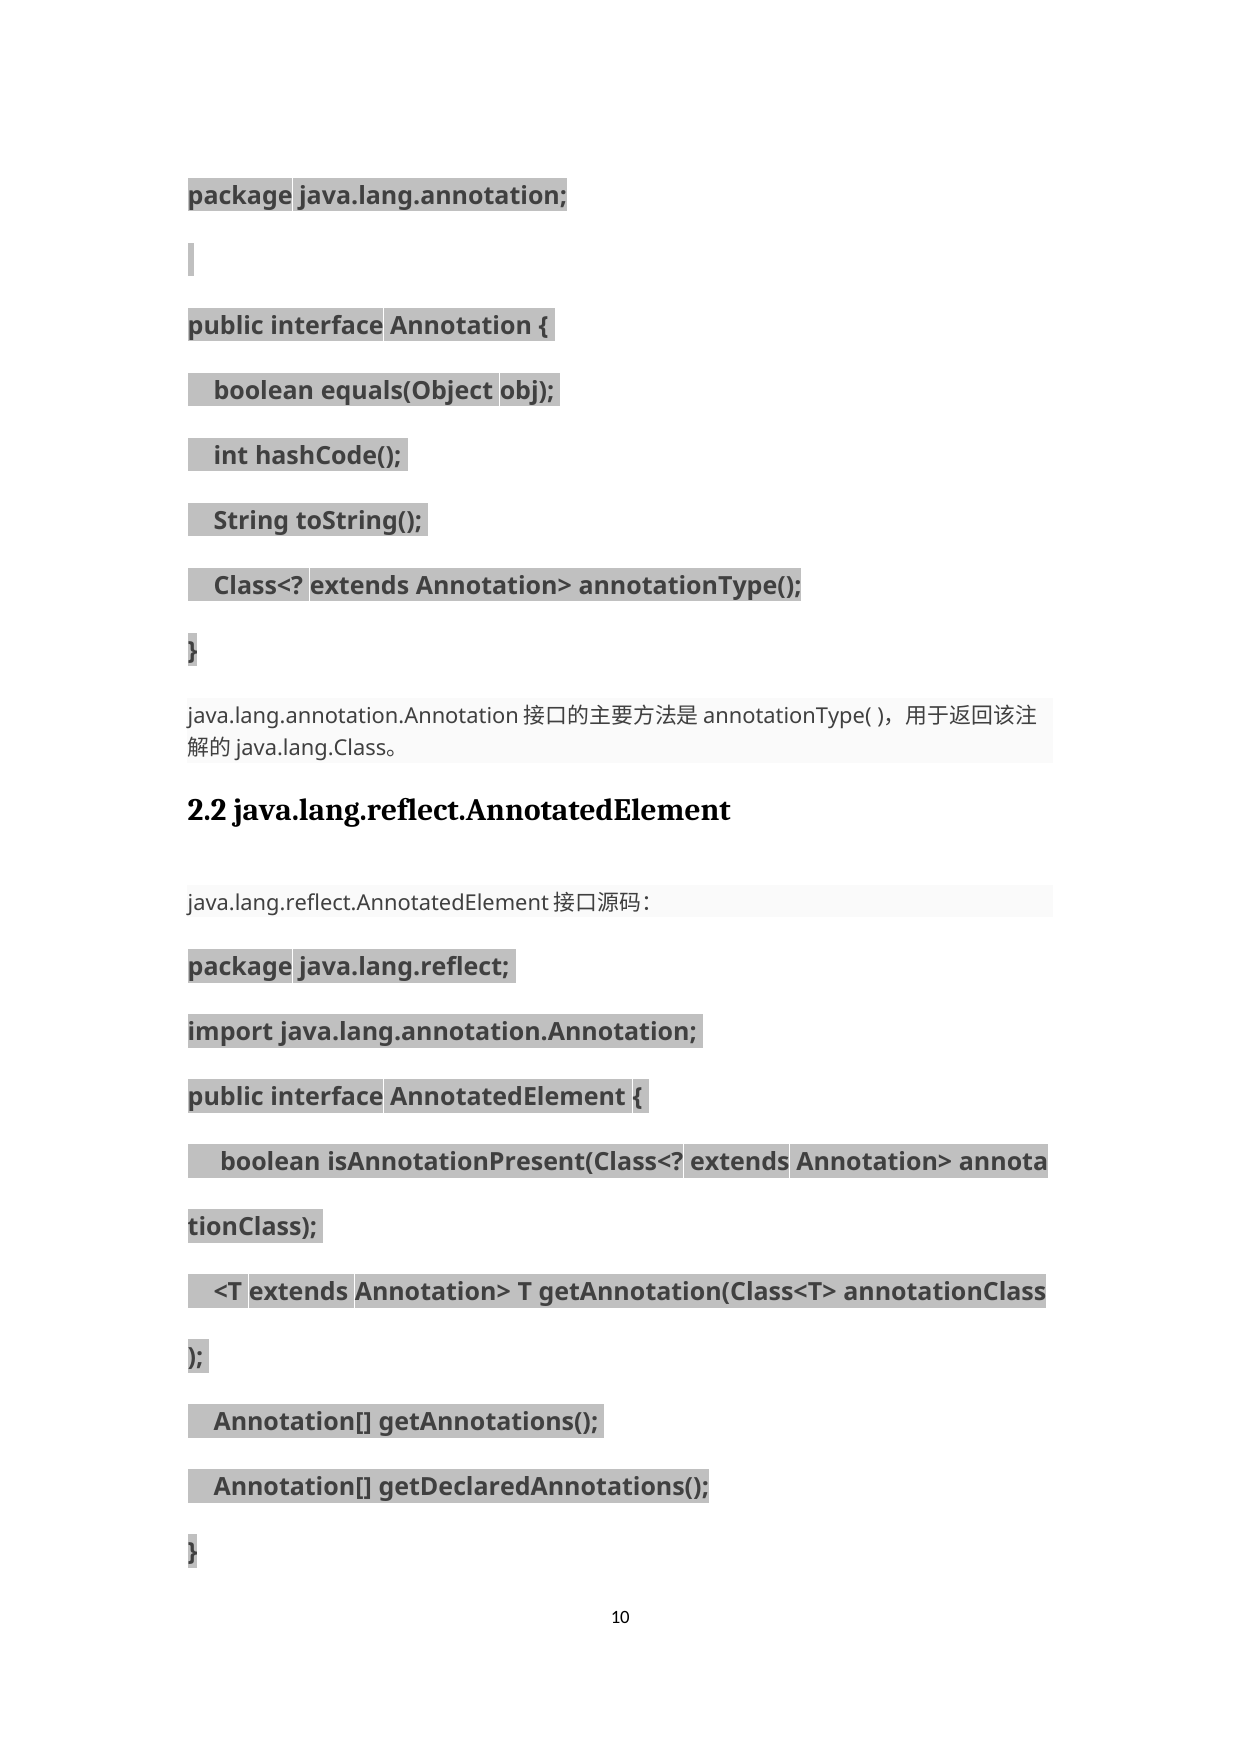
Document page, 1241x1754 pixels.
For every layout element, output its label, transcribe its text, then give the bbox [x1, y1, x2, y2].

text package java.lang.reflect; [187, 933, 1053, 998]
text Annotation[] getAnnotations(); [187, 1388, 1053, 1453]
text int hashCode(); [187, 422, 1053, 487]
text boolean equals(Object obj); [187, 357, 1053, 422]
text java.lang.annotation.Annotation接口的主要方法是annotationType( )，用于返回该注解的java.lang.Class。 [187, 698, 1053, 763]
text } [187, 1518, 1053, 1583]
subtitle 2.2 java.lang.reflect.AnnotatedElement [187, 778, 1053, 843]
text Annotation[] getDeclaredAnnotations(); [187, 1453, 1053, 1518]
text boolean isAnnotationPresent(Class<? extends Annotation> annotationClass); [187, 1128, 1053, 1258]
text java.lang.reflect.AnnotatedElement接口源码： [187, 885, 1053, 917]
text Class<? extends Annotation> annotationType(); [187, 552, 1053, 617]
text public interface Annotation { [187, 292, 1053, 357]
text String toString(); [187, 487, 1053, 552]
text package java.lang.annotation; [187, 162, 1053, 227]
text <T extends Annotation> T getAnnotation(Class<T> annotationClass); [187, 1258, 1053, 1388]
text import java.lang.annotation.Annotation; [187, 998, 1053, 1063]
text public interface AnnotatedElement { [187, 1063, 1053, 1128]
text } [187, 617, 1053, 682]
